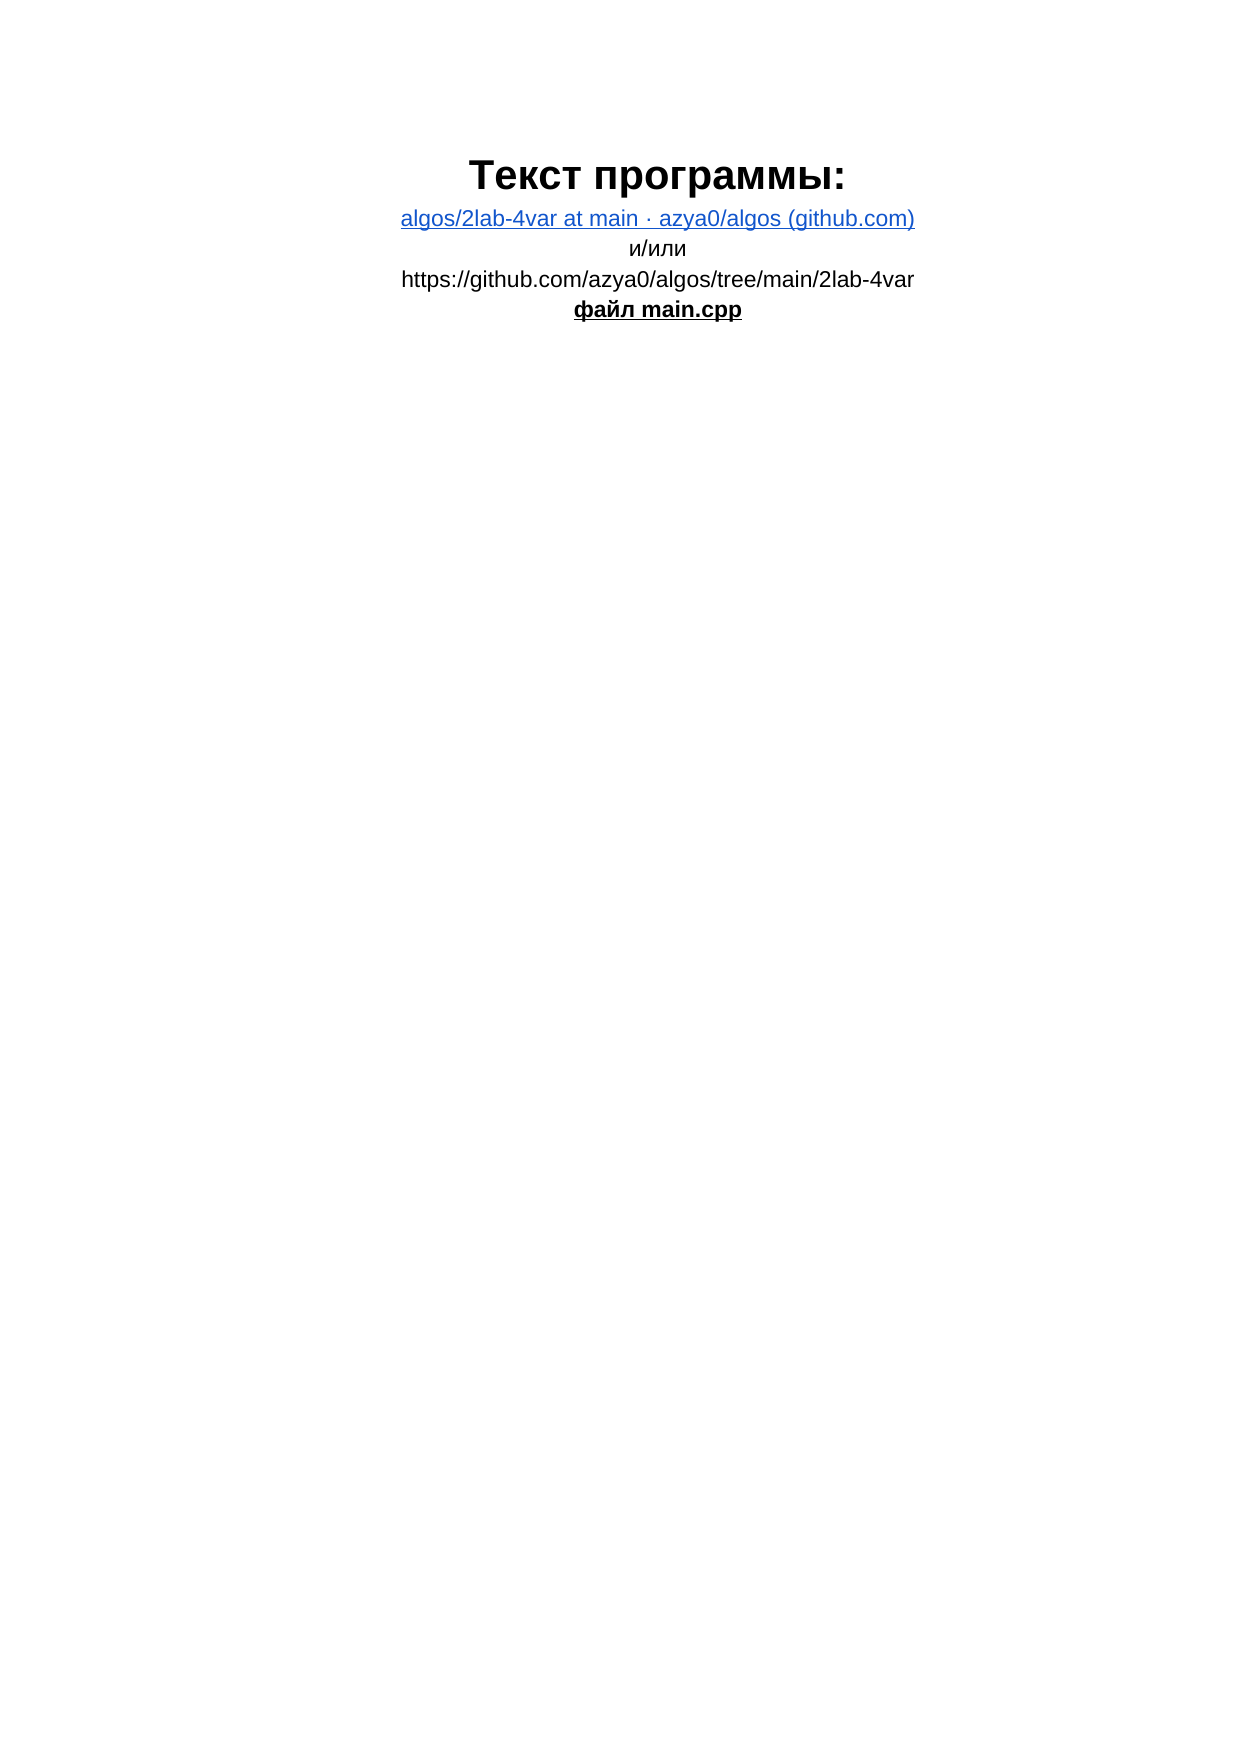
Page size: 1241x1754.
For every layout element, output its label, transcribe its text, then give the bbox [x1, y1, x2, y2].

text и/или [225, 235, 1090, 262]
text файл main.cpp [225, 296, 1090, 322]
text Текст программы: [225, 150, 1090, 198]
text https://github.com/azya0/algos/tree/main/2lab-4var [225, 266, 1090, 292]
text algos/2lab-4var at main · azya0/algos (github.com) [225, 205, 1090, 231]
